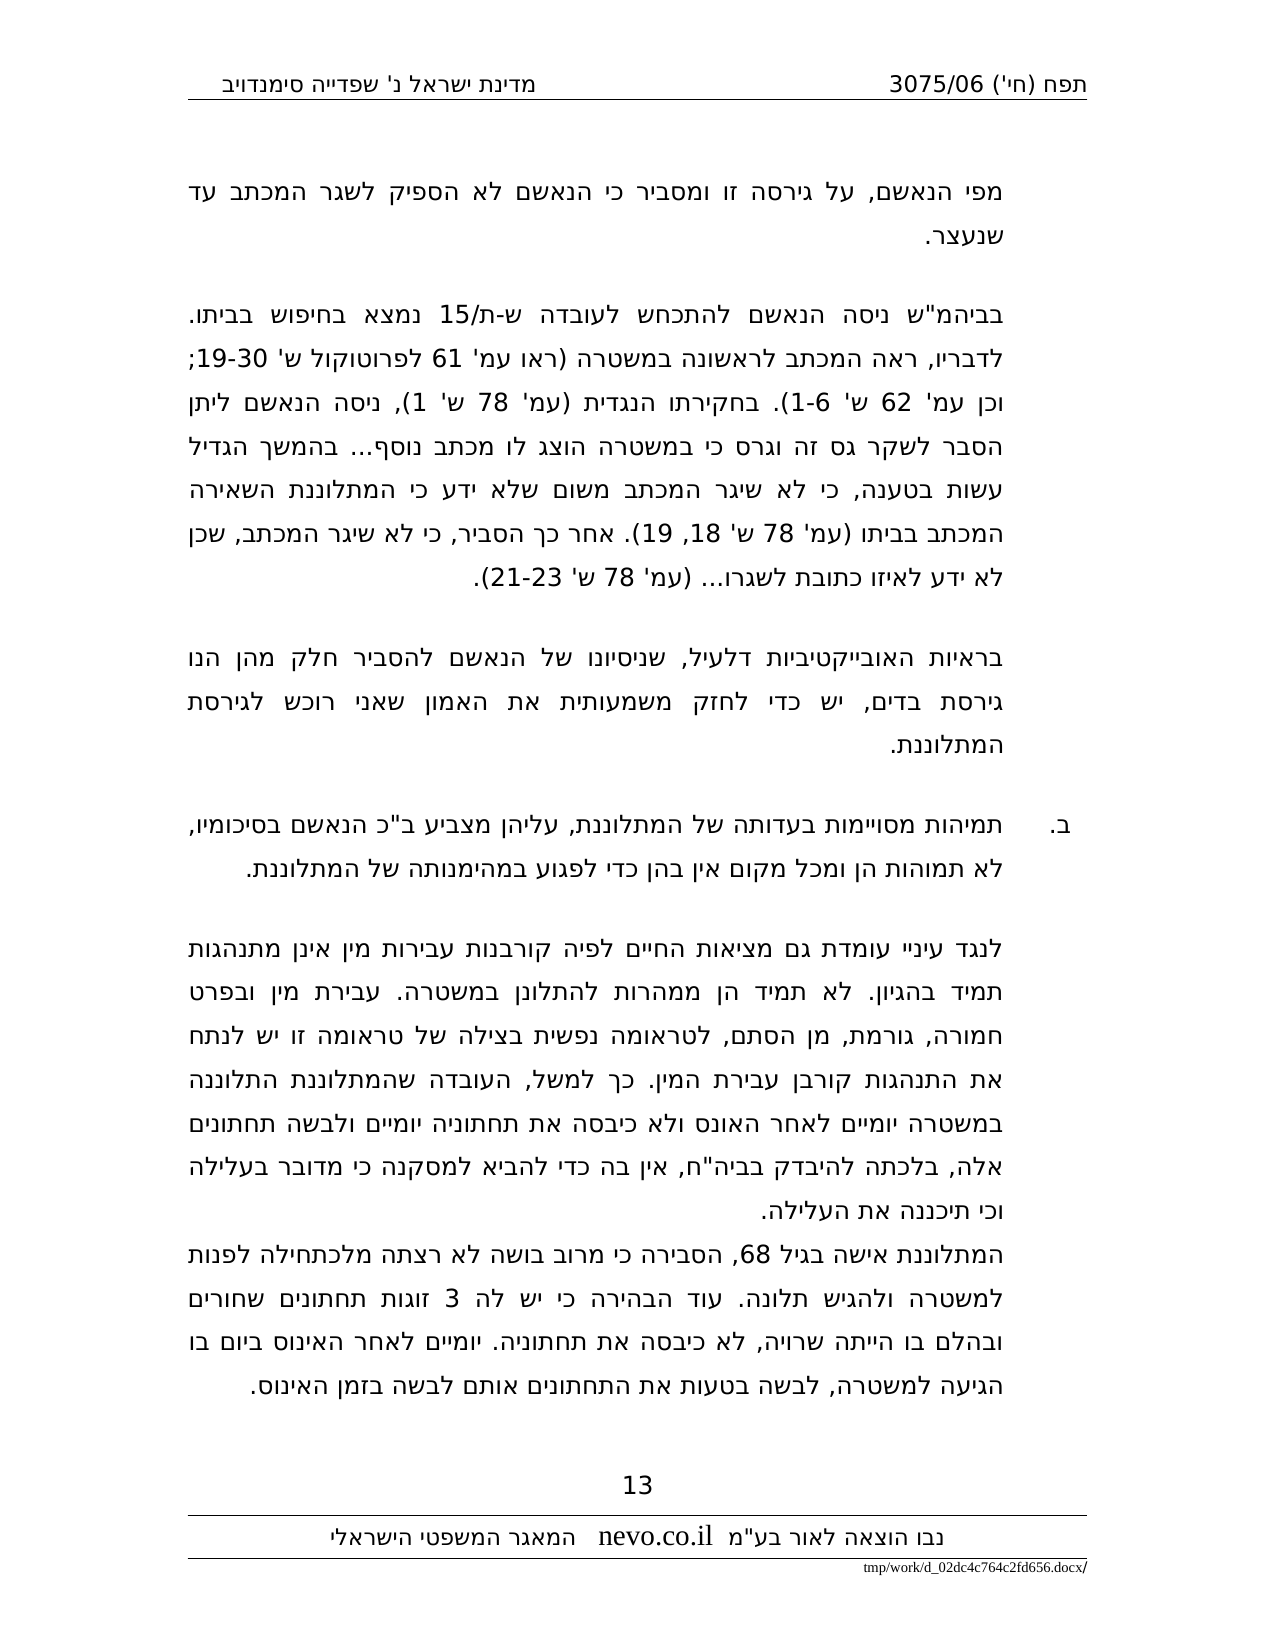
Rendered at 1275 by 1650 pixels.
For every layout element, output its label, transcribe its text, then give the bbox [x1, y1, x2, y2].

text בראיות האובייקטיביות דלעיל, שניסיונו של הנאשם להסביר חלק מהן הנו גירסת בדים, יש כדי לחזק משמעותית את האמון שאני רוכש לגירסת המתלוננת. [187, 643, 1079, 760]
text המתלוננת אישה בגיל 68, הסבירה כי מרוב בושה לא רצתה מלכתחילה לפנות למשטרה ולהגיש תלונה. עוד הבהירה כי יש לה 3 זוגות תחתונים שחורים ובהלם בו הייתה שרויה, לא כיבסה את תחתוניה. יומיים לאחר האינוס ביום בו הגיעה למשטרה, לבשה בטעות את התחתונים אותם לבשה בזמן האינוס. [187, 1240, 1004, 1401]
list תמיהות מסויימות בעדותה של המתלוננת, עליהן מצביע ב"כ הנאשם בסיכומיו, לא תמוהות הן ומכל מקום אין בהן כדי לפגוע במהימנותה של המתלוננת. [187, 810, 1048, 883]
text לנגד עיניי עומדת גם מציאות החיים לפיה קורבנות עבירות מין אינן מתנהגות תמיד בהגיון. לא תמיד הן ממהרות להתלונן במשטרה. עבירת מין ובפרט חמורה, גורמת, מן הסתם, לטראומה נפשית בצילה של טראומה זו יש לנתח את התנהגות קורבן עבירת המין. כך למשל, העובדה שהמתלוננת התלוננה במשטרה יומיים לאחר האונס ולא כיבסה את תחתוניה יומיים ולבשה תחתונים אלה, בלכתה להיבדק בביה"ח, אין בה כדי להביא למסקנה כי מדובר בעלילה וכי תיכננה את העלילה. [187, 934, 1004, 1226]
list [187, 177, 1048, 250]
text בביהמ"ש ניסה הנאשם להתכחש לעובדה ש-ת/15 נמצא בחיפוש בביתו. לדבריו, ראה המכתב לראשונה במשטרה (ראו עמ' 61 לפרוטוקול ש' 19-30; וכן עמ' 62 ש' 1-6). בחקירתו הנגדית (עמ' 78 ש' 1), ניסה הנאשם ליתן הסבר לשקר גס זה וגרס כי במשטרה הוצג לו מכתב נוסף... בהמשך הגדיל עשות בטענה, כי לא שיגר המכתב משום שלא ידע כי המתלוננת השאירה המכתב בביתו (עמ' 78 ש' 18, 19). אחר כך הסביר, כי לא שיגר המכתב, שכן לא ידע לאיזו כתובת לשגרו... (עמ' 78 ש' 21-23). [187, 301, 1004, 592]
